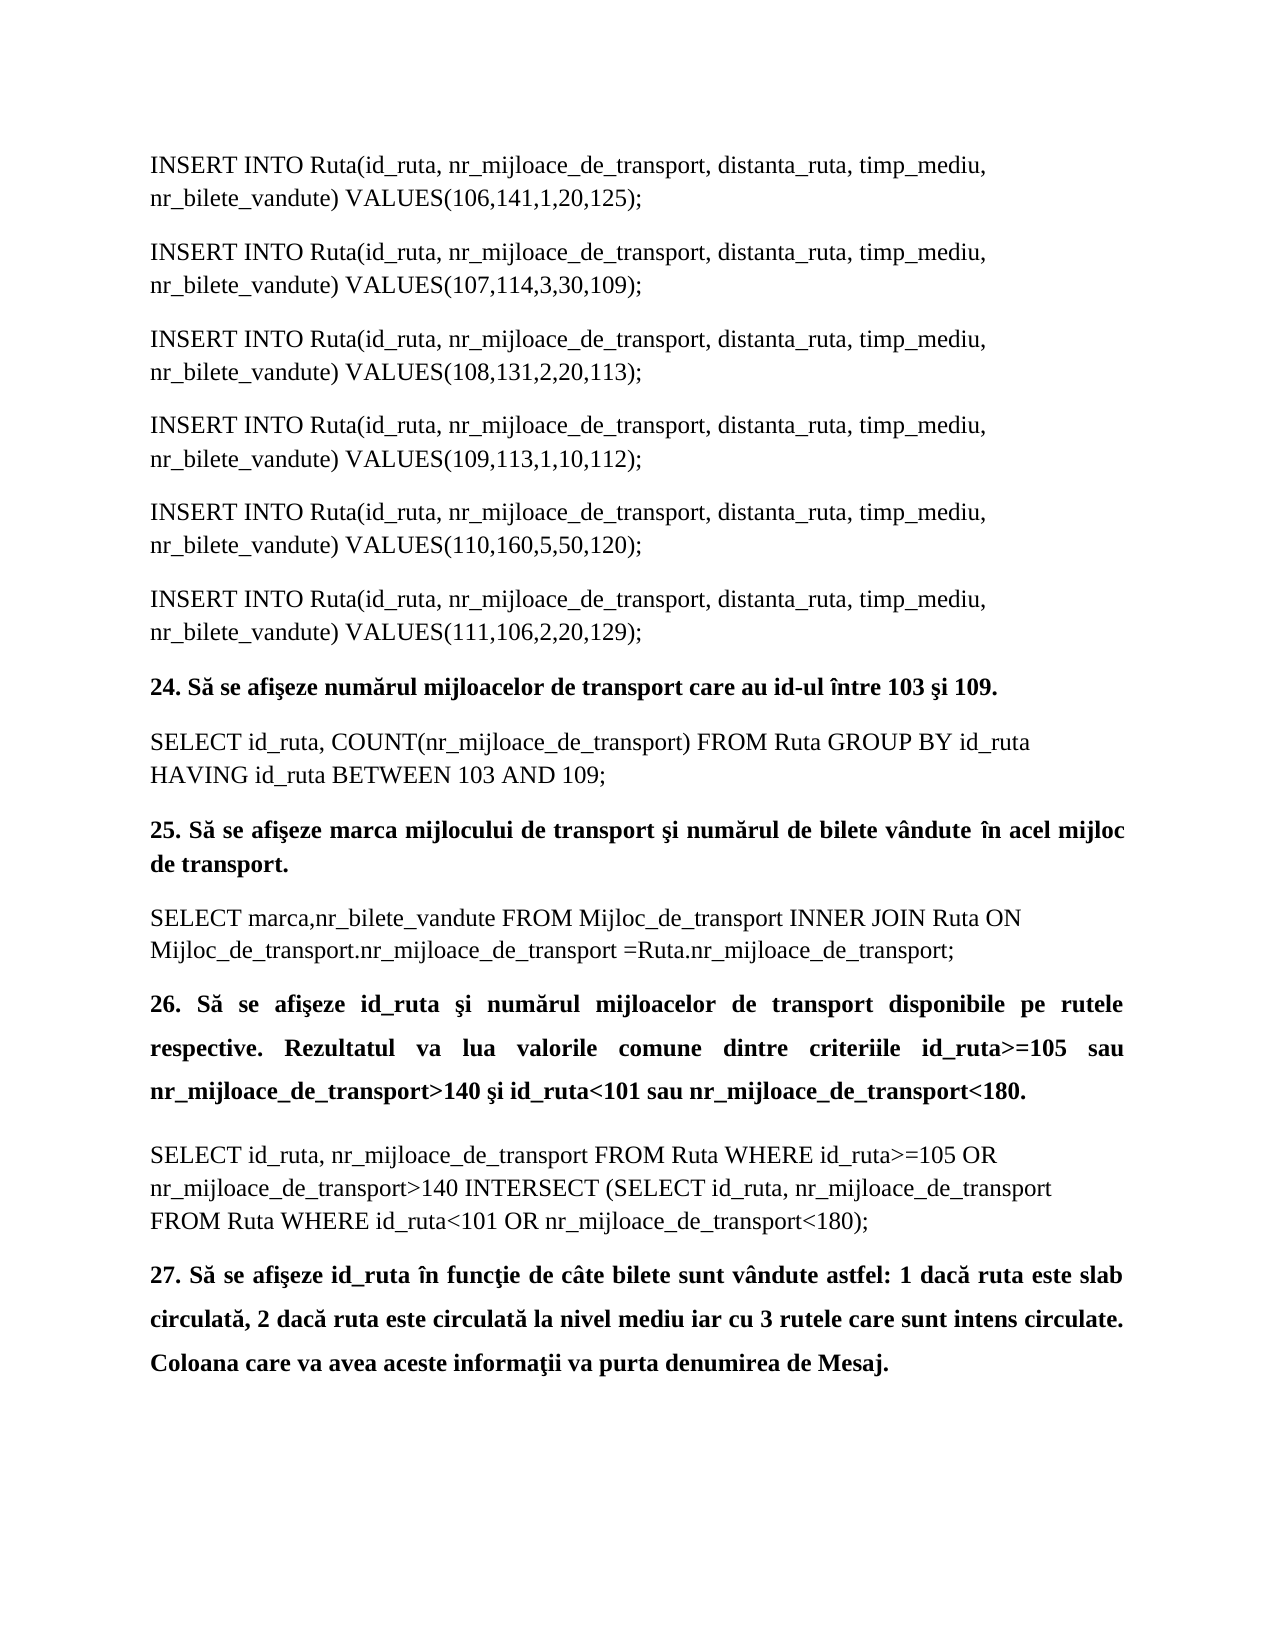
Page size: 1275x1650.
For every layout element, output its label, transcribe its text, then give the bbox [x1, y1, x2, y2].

text 26. Să se afişeze id_ruta şi numărul mijloacelor de transport disponibile pe rutele respective. Rezultatul va lua valorile comune dintre criteriile id_ruta>=105 sau nr_mijloace_de_transport>140 şi id_ruta<101 sau nr_mijloace_de_transport<180. [150, 989, 1125, 1104]
text SELECT id_ruta, COUNT(nr_mijloace_de_transport) FROM Ruta GROUP BY id_ruta HAVING id_ruta BETWEEN 103 AND 109; [150, 727, 1125, 789]
text SELECT id_ruta, nr_mijloace_de_transport FROM Ruta WHERE id_ruta>=105 OR nr_mijloace_de_transport>140 INTERSECT (SELECT id_ruta, nr_mijloace_de_transport FROM Ruta WHERE id_ruta<101 OR nr_mijloace_de_transport<180); [150, 1140, 1125, 1234]
text SELECT marca,nr_bilete_vandute FROM Mijloc_de_transport INNER JOIN Ruta ON Mijloc_de_transport.nr_mijloace_de_transport =Ruta.nr_mijloace_de_transport; [150, 903, 1125, 964]
text INSERT INTO Ruta(id_ruta, nr_mijloace_de_transport, distanta_ruta, timp_mediu, nr_bilete_vandute) VALUES(108,131,2,20,113); [150, 324, 1125, 386]
text INSERT INTO Ruta(id_ruta, nr_mijloace_de_transport, distanta_ruta, timp_mediu, nr_bilete_vandute) VALUES(107,114,3,30,109); [150, 237, 1125, 299]
text INSERT INTO Ruta(id_ruta, nr_mijloace_de_transport, distanta_ruta, timp_mediu, nr_bilete_vandute) VALUES(106,141,1,20,125); [150, 150, 1125, 212]
text 24. Să se afişeze numărul mijloacelor de transport care au id-ul între 103 şi 109. [150, 671, 1125, 702]
text INSERT INTO Ruta(id_ruta, nr_mijloace_de_transport, distanta_ruta, timp_mediu, nr_bilete_vandute) VALUES(111,106,2,20,129); [150, 584, 1125, 646]
text INSERT INTO Ruta(id_ruta, nr_mijloace_de_transport, distanta_ruta, timp_mediu, nr_bilete_vandute) VALUES(110,160,5,50,120); [150, 497, 1125, 559]
text INSERT INTO Ruta(id_ruta, nr_mijloace_de_transport, distanta_ruta, timp_mediu, nr_bilete_vandute) VALUES(109,113,1,10,112); [150, 411, 1125, 472]
text 25. Să se afişeze marca mijlocului de transport şi numărul de bilete vândute în acel mijloc de transport. [150, 814, 1125, 877]
text 27. Să se afişeze id_ruta în funcţie de câte bilete sunt vândute astfel: 1 dacă ruta este slab circulată, 2 dacă ruta este circulată la nivel mediu iar cu 3 rutele care sunt intens circulate. Coloana care va avea aceste informaţii va purta denumirea de Mesaj. [150, 1259, 1125, 1376]
